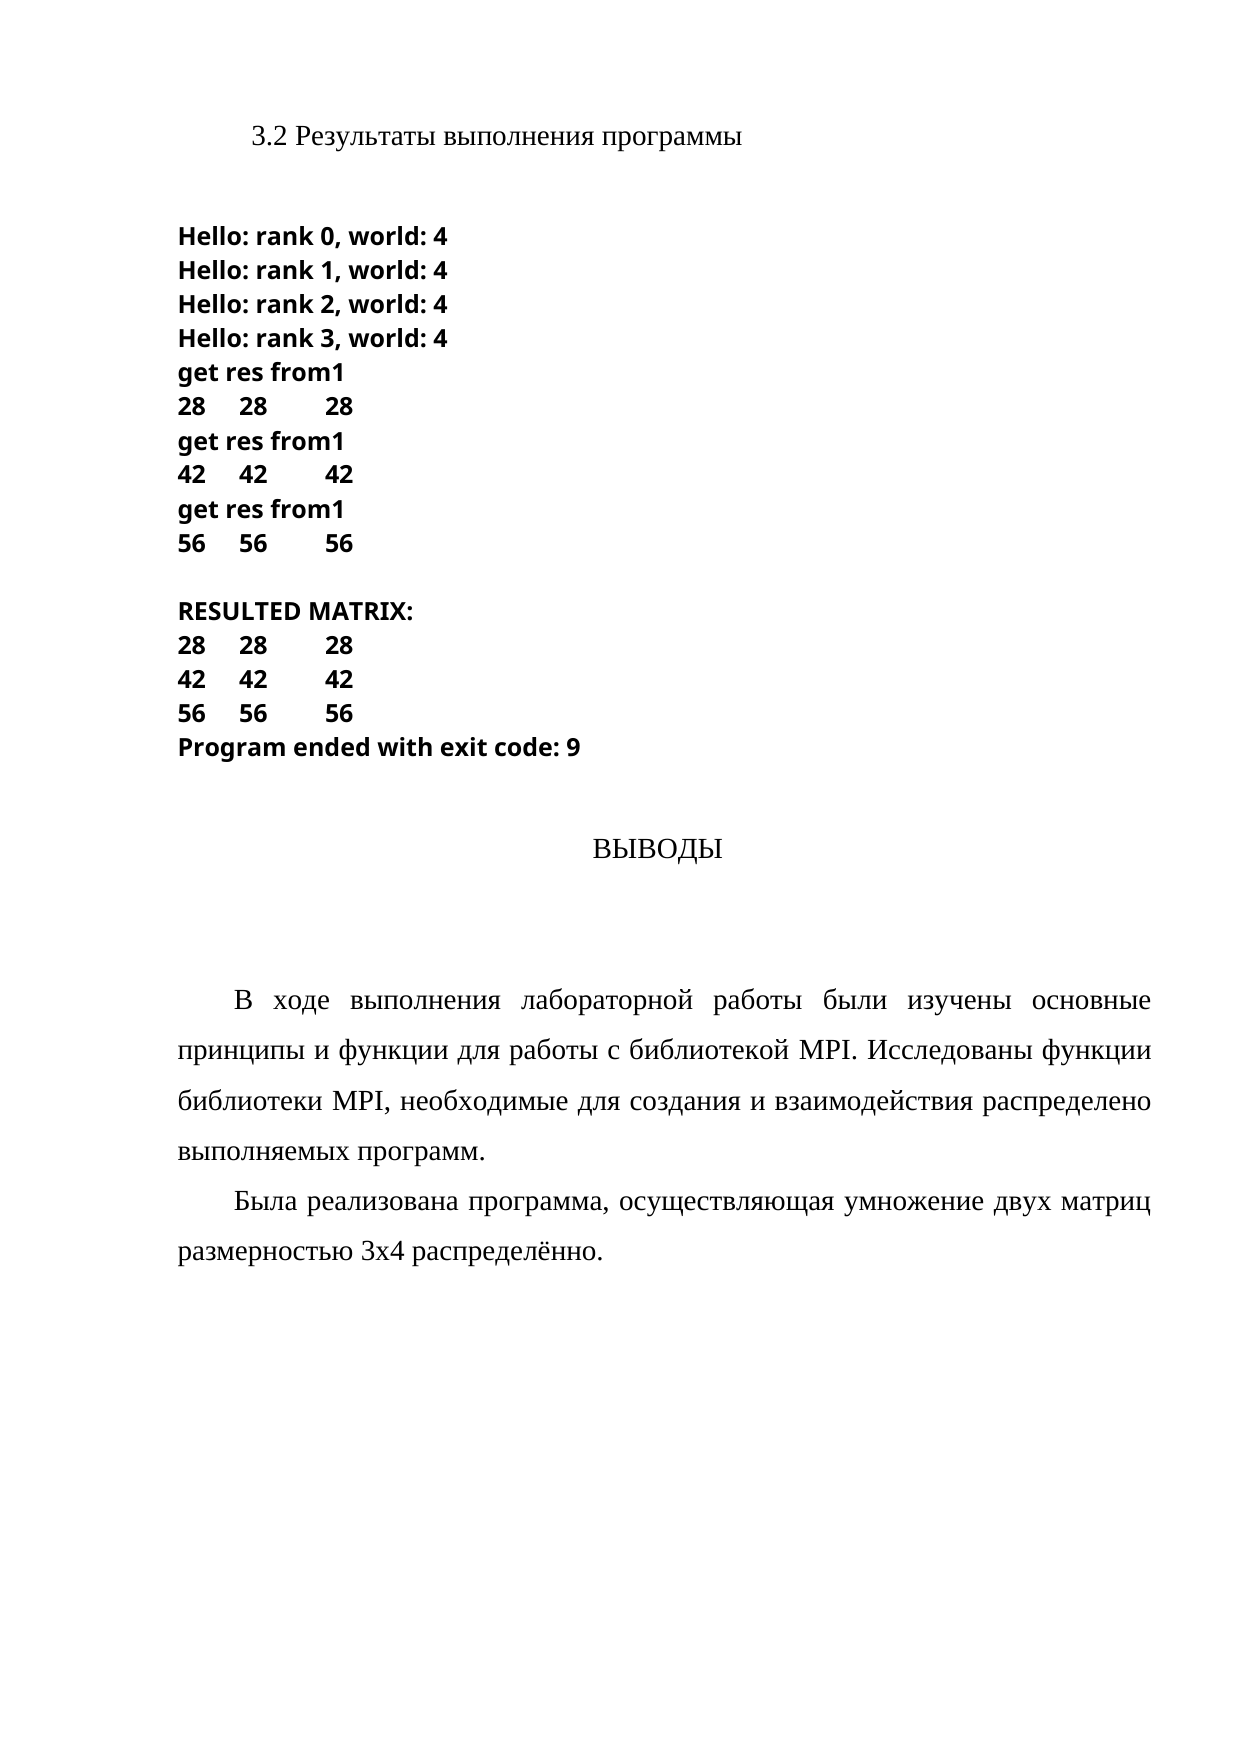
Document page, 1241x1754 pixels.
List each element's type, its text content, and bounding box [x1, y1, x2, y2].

text 56 56 56 [177, 525, 1152, 559]
text 28 28 28 [177, 389, 1152, 423]
text Hello: rank 2, world: 4 [177, 287, 1152, 321]
text RESULTED MATRIX: [177, 593, 1152, 627]
text 42 42 42 [177, 662, 1152, 696]
text get res from1 [177, 491, 1152, 525]
text 42 42 42 [177, 457, 1152, 491]
text Была реализована программа, осуществляющая умножение двух матриц размерностью 3x4 распределённо. [177, 1183, 1152, 1267]
text get res from1 [177, 423, 1152, 457]
text Hello: rank 3, world: 4 [177, 321, 1152, 355]
text 28 28 28 [177, 627, 1152, 662]
text get res from1 [177, 355, 1152, 389]
text В ходе выполнения лабораторной работы были изучены основные принципы и функции для работы с библиотекой MPI. Исследованы функции библиотеки MPI, необходимые для создания и взаимодействия распределено выполняемых программ. [177, 982, 1152, 1166]
list ВЫВОДЫ [163, 831, 1152, 864]
text Program ended with exit code: 9 [177, 730, 1152, 764]
text 56 56 56 [177, 696, 1152, 730]
text Hello: rank 1, world: 4 [177, 253, 1152, 287]
text Hello: rank 0, world: 4 [177, 219, 1152, 253]
text 3.2 Результаты выполнения программы [177, 118, 1152, 152]
